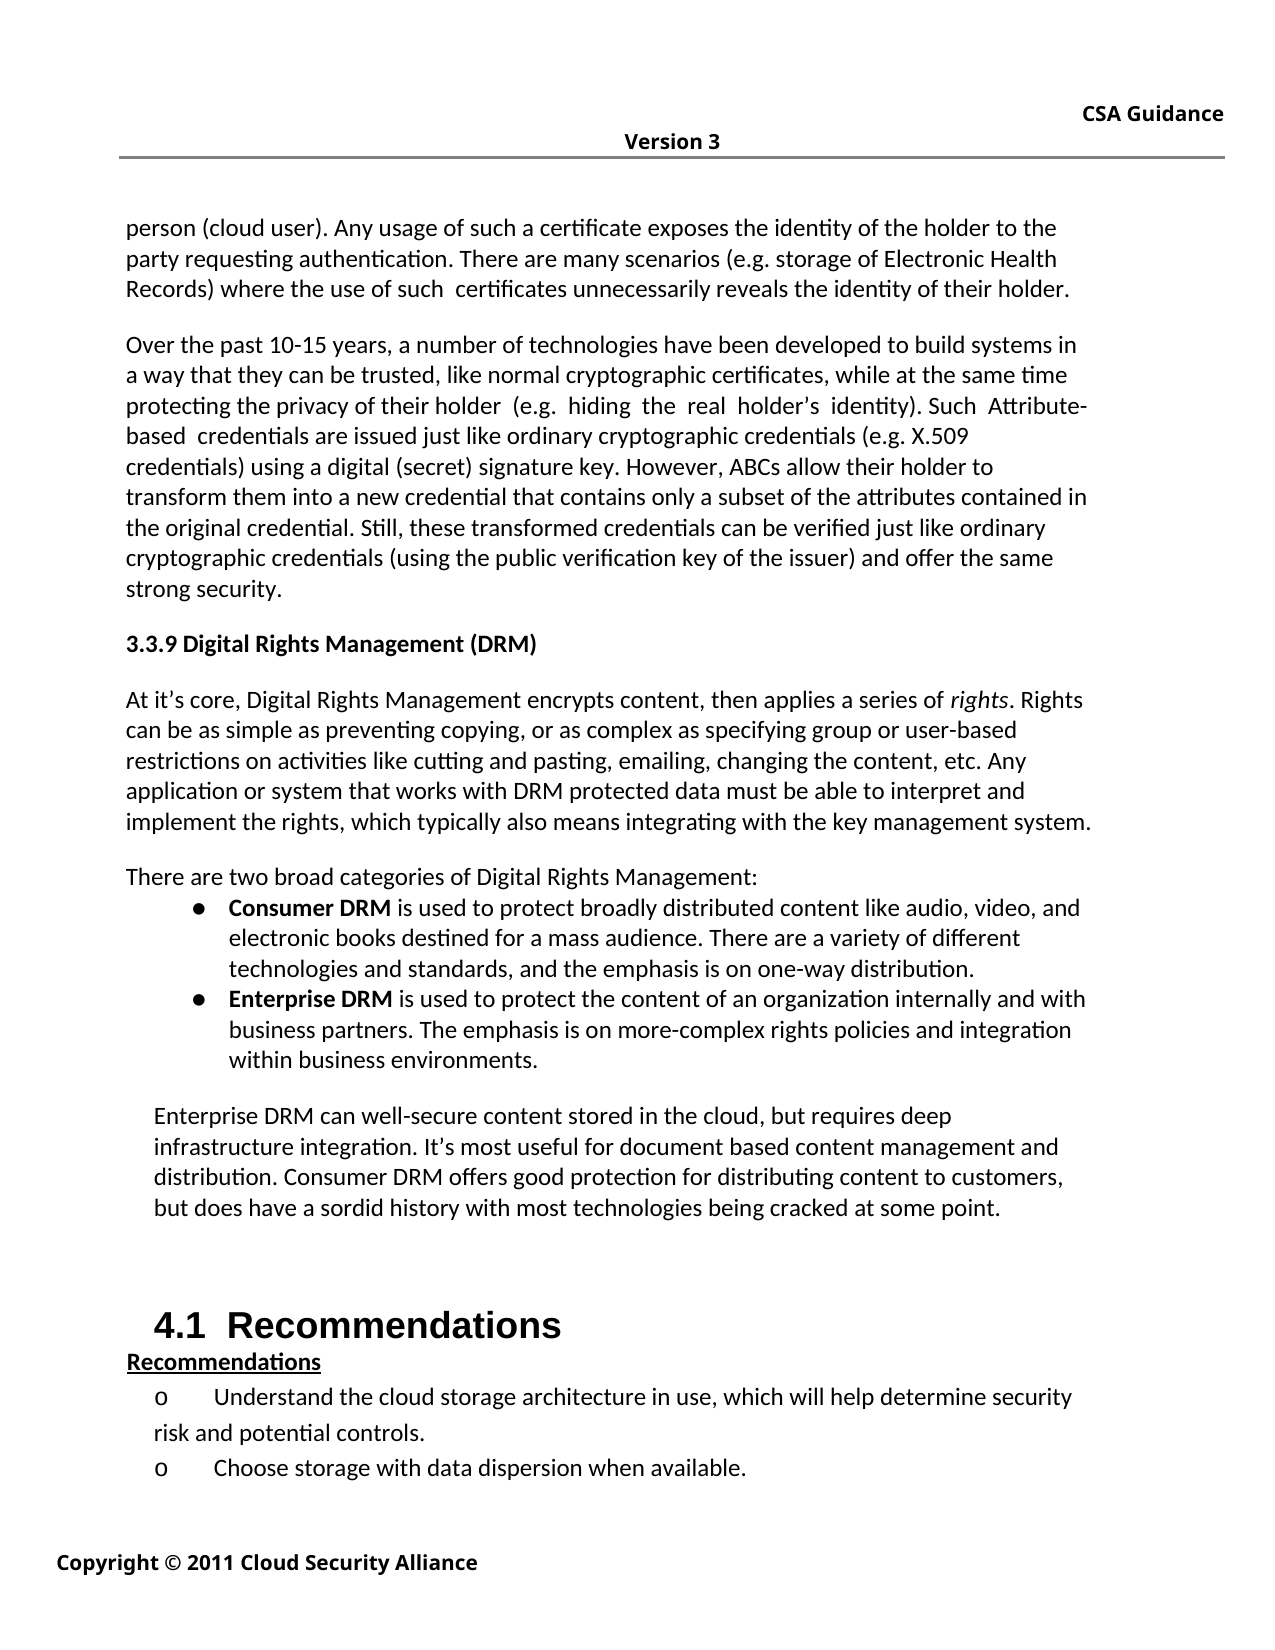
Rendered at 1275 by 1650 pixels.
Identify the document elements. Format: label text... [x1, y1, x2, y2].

text At it’s core, Digital Rights Management encrypts content, then applies a series of rights. Rights can be as simple as preventing copying, or as complex as specifying group or user-based restrictions on activities like cutting and pasting, emailing, changing the content, etc. Any application or system that works with DRM protected data must be able to interpret and implement the rights, which typically also means integrating with the key management system. [126, 684, 1093, 837]
text 4.1 Recommendations [154, 1303, 1093, 1346]
list Enterprise DRM is used to protect the content of an organization internally and with business partners. The emphasis is on more-complex rights policies and integration within business environments. [191, 984, 1093, 1075]
list Consumer DRM is used to protect broadly distributed content like audio, video, and electronic books destined for a mass audience. There are a variety of different technologies and standards, and the emphasis is on one-way distribution. [191, 892, 1093, 984]
text Enterprise DRM can well-secure content stored in the cloud, but requires deep infrastructure integration. It’s most useful for document based content management and distribution. Consumer DRM offers good protection for distributing content to customers, but does have a sordid history with most technologies being cracked at some point. [154, 1100, 1093, 1222]
text Recommendations [127, 1346, 1094, 1376]
text o Understand the cloud storage architecture in use, which will help determine security risk and potential controls. [154, 1381, 1094, 1448]
text Over the past 10-15 years, a number of technologies have been developed to build systems in a way that they can be trusted, like normal cryptographic certificates, while at the same time protecting the privacy of their holder (e.g. hiding the real holder’s identity). Such Attribute-based credentials are issued just like ordinary cryptographic credentials (e.g. X.509 credentials) using a digital (secret) signature key. However, ABCs allow their holder to transform them into a new credential that contains only a subset of the attributes contained in the original credential. Still, these transformed credentials can be verified just like ordinary cryptographic credentials (using the public verification key of the issuer) and offer the same strong security. [126, 329, 1093, 603]
text 3.3.9 Digital Rights Management (DRM) [126, 628, 1093, 659]
text o Choose storage with data dispersion when available. [154, 1452, 1094, 1484]
text There are two broad categories of Digital Rights Management: [126, 862, 1093, 892]
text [126, 212, 1093, 304]
